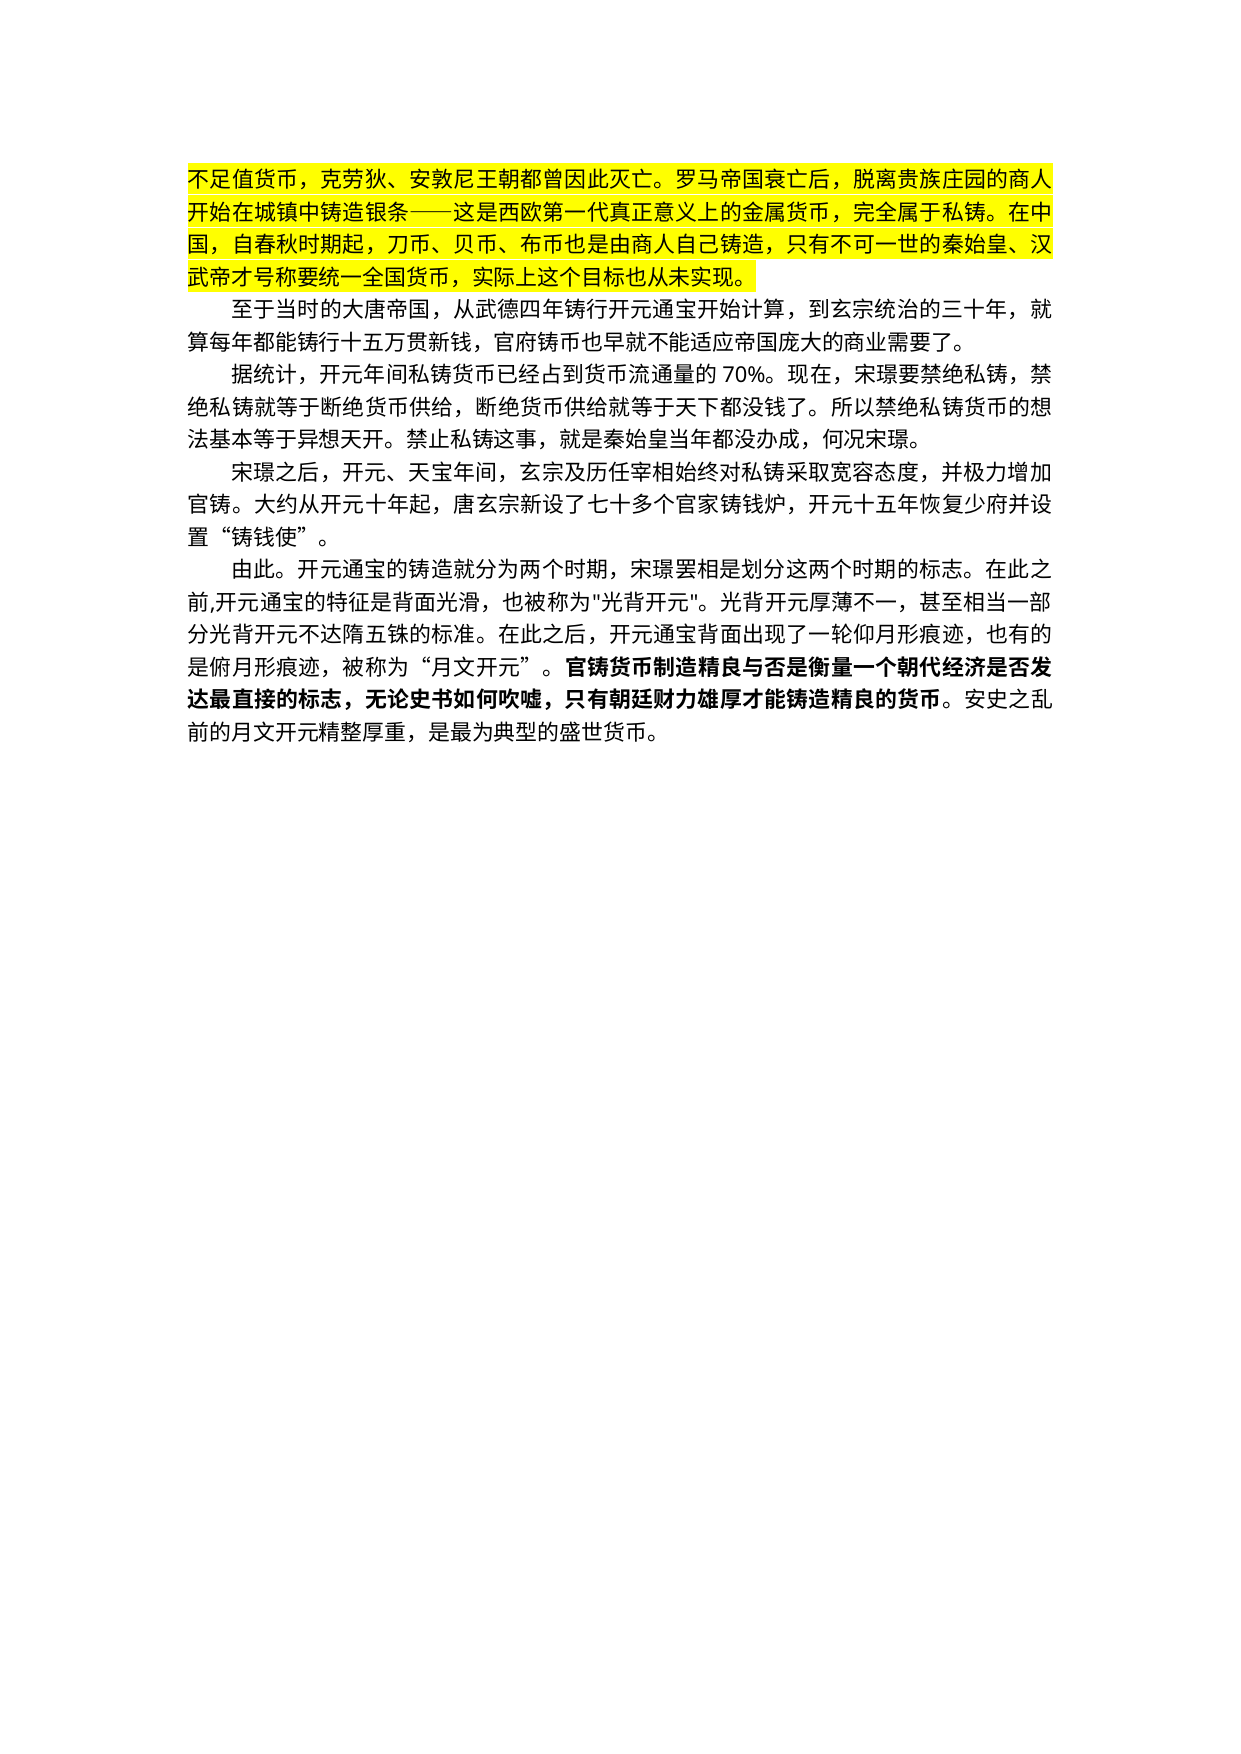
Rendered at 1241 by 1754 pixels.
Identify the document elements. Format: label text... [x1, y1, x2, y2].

text 至于当时的大唐帝国，从武德四年铸行开元通宝开始计算，到玄宗统治的三十年，就算每年都能铸行十五万贯新钱，官府铸币也早就不能适应帝国庞大的商业需要了。 [187, 292, 1053, 357]
text 据统计，开元年间私铸货币已经占到货币流通量的70%。现在，宋璟要禁绝私铸，禁绝私铸就等于断绝货币供给，断绝货币供给就等于天下都没钱了。所以禁绝私铸货币的想法基本等于异想天开。禁止私铸这事，就是秦始皇当年都没办成，何况宋璟。 [187, 357, 1053, 454]
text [187, 162, 1053, 292]
text 宋璟之后，开元、天宝年间，玄宗及历任宰相始终对私铸采取宽容态度，并极力增加官铸。大约从开元十年起，唐玄宗新设了七十多个官家铸钱炉，开元十五年恢复少府并设置“铸钱使”。 [187, 454, 1053, 552]
text 由此。开元通宝的铸造就分为两个时期，宋璟罢相是划分这两个时期的标志。在此之前,开元通宝的特征是背面光滑，也被称为"光背开元"。光背开元厚薄不一，甚至相当一部分光背开元不达隋五铢的标准。在此之后，开元通宝背面出现了一轮仰月形痕迹，也有的是俯月形痕迹，被称为“月文开元”。官铸货币制造精良与否是衡量一个朝代经济是否发达最直接的标志，无论史书如何吹嘘，只有朝廷财力雄厚才能铸造精良的货币。安史之乱前的月文开元精整厚重，是最为典型的盛世货币。 [187, 552, 1053, 747]
